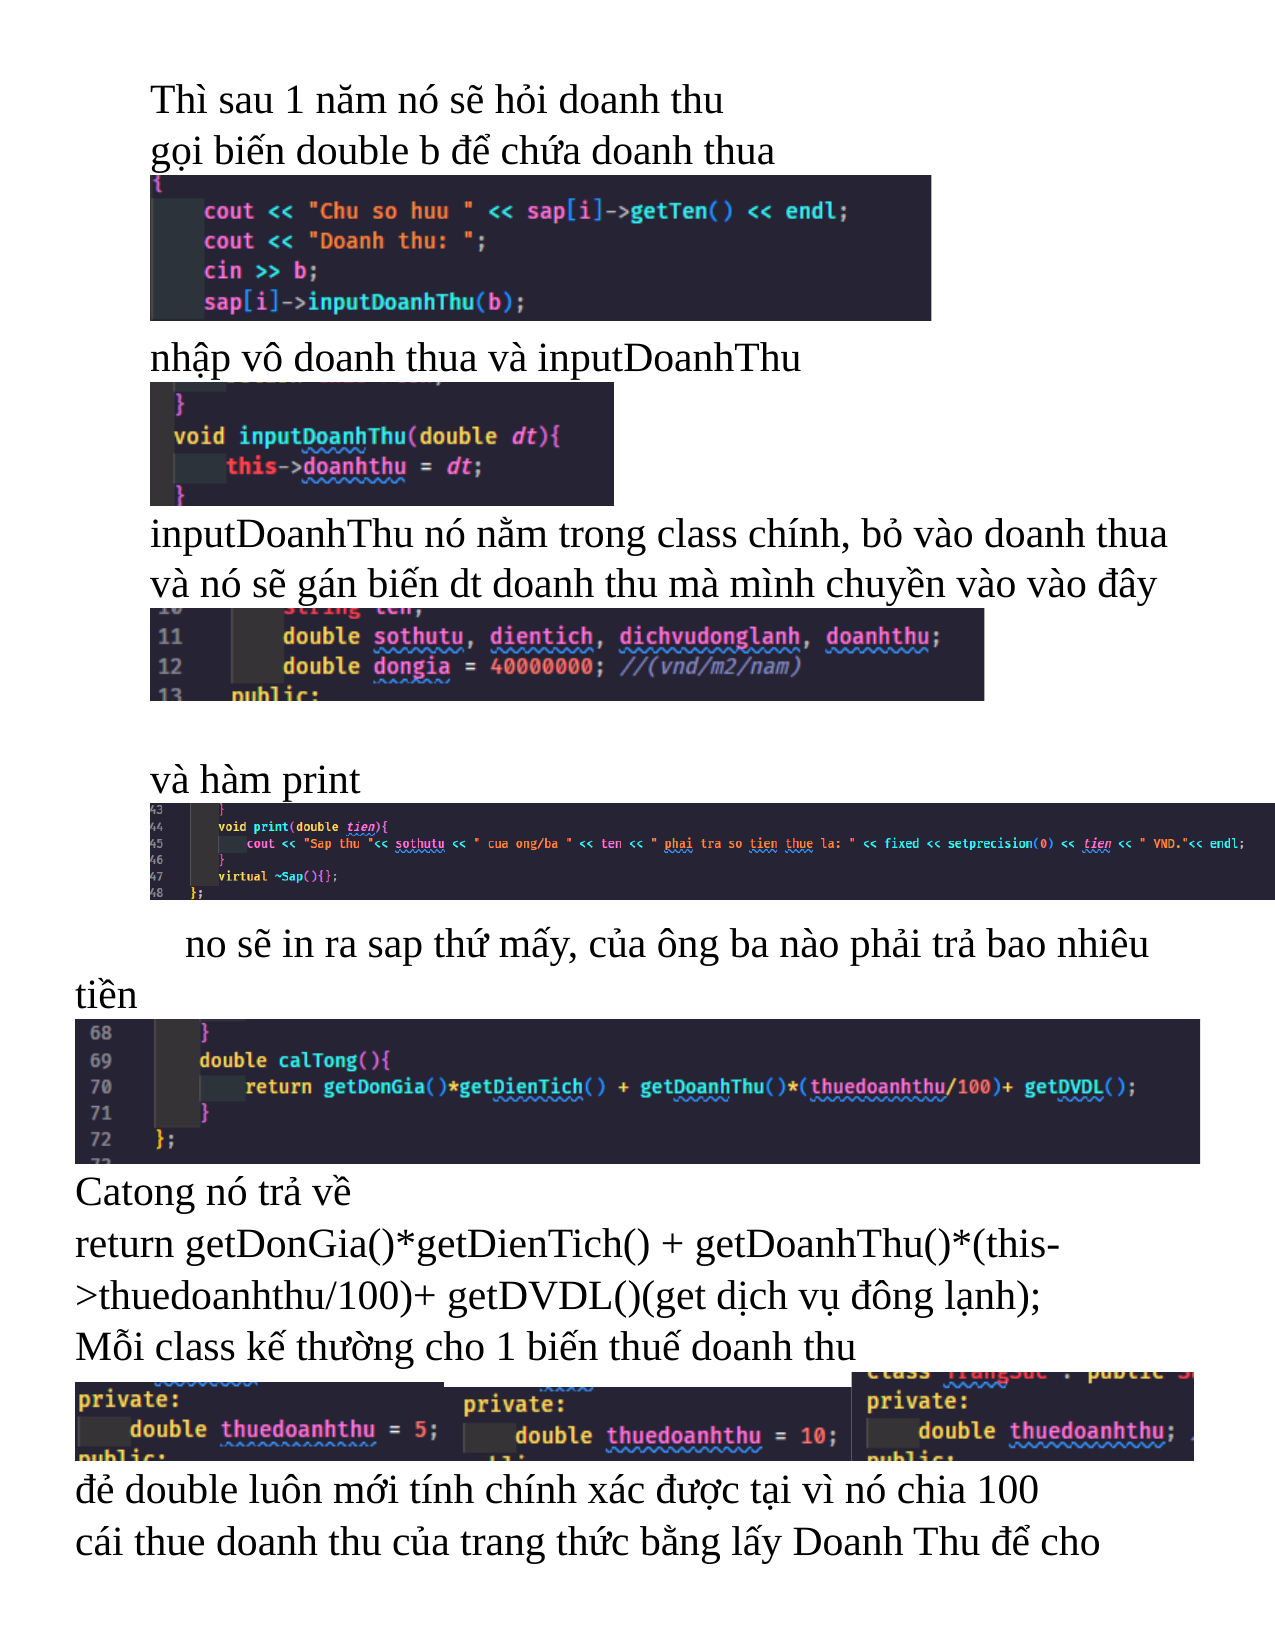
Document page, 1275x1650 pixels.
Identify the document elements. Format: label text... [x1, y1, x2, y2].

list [150, 75, 1200, 329]
picture [75, 1019, 1200, 1164]
picture [150, 803, 1275, 900]
picture [150, 382, 614, 506]
picture [150, 608, 985, 701]
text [75, 1164, 1200, 1564]
picture [75, 1372, 1194, 1461]
picture [150, 175, 932, 321]
